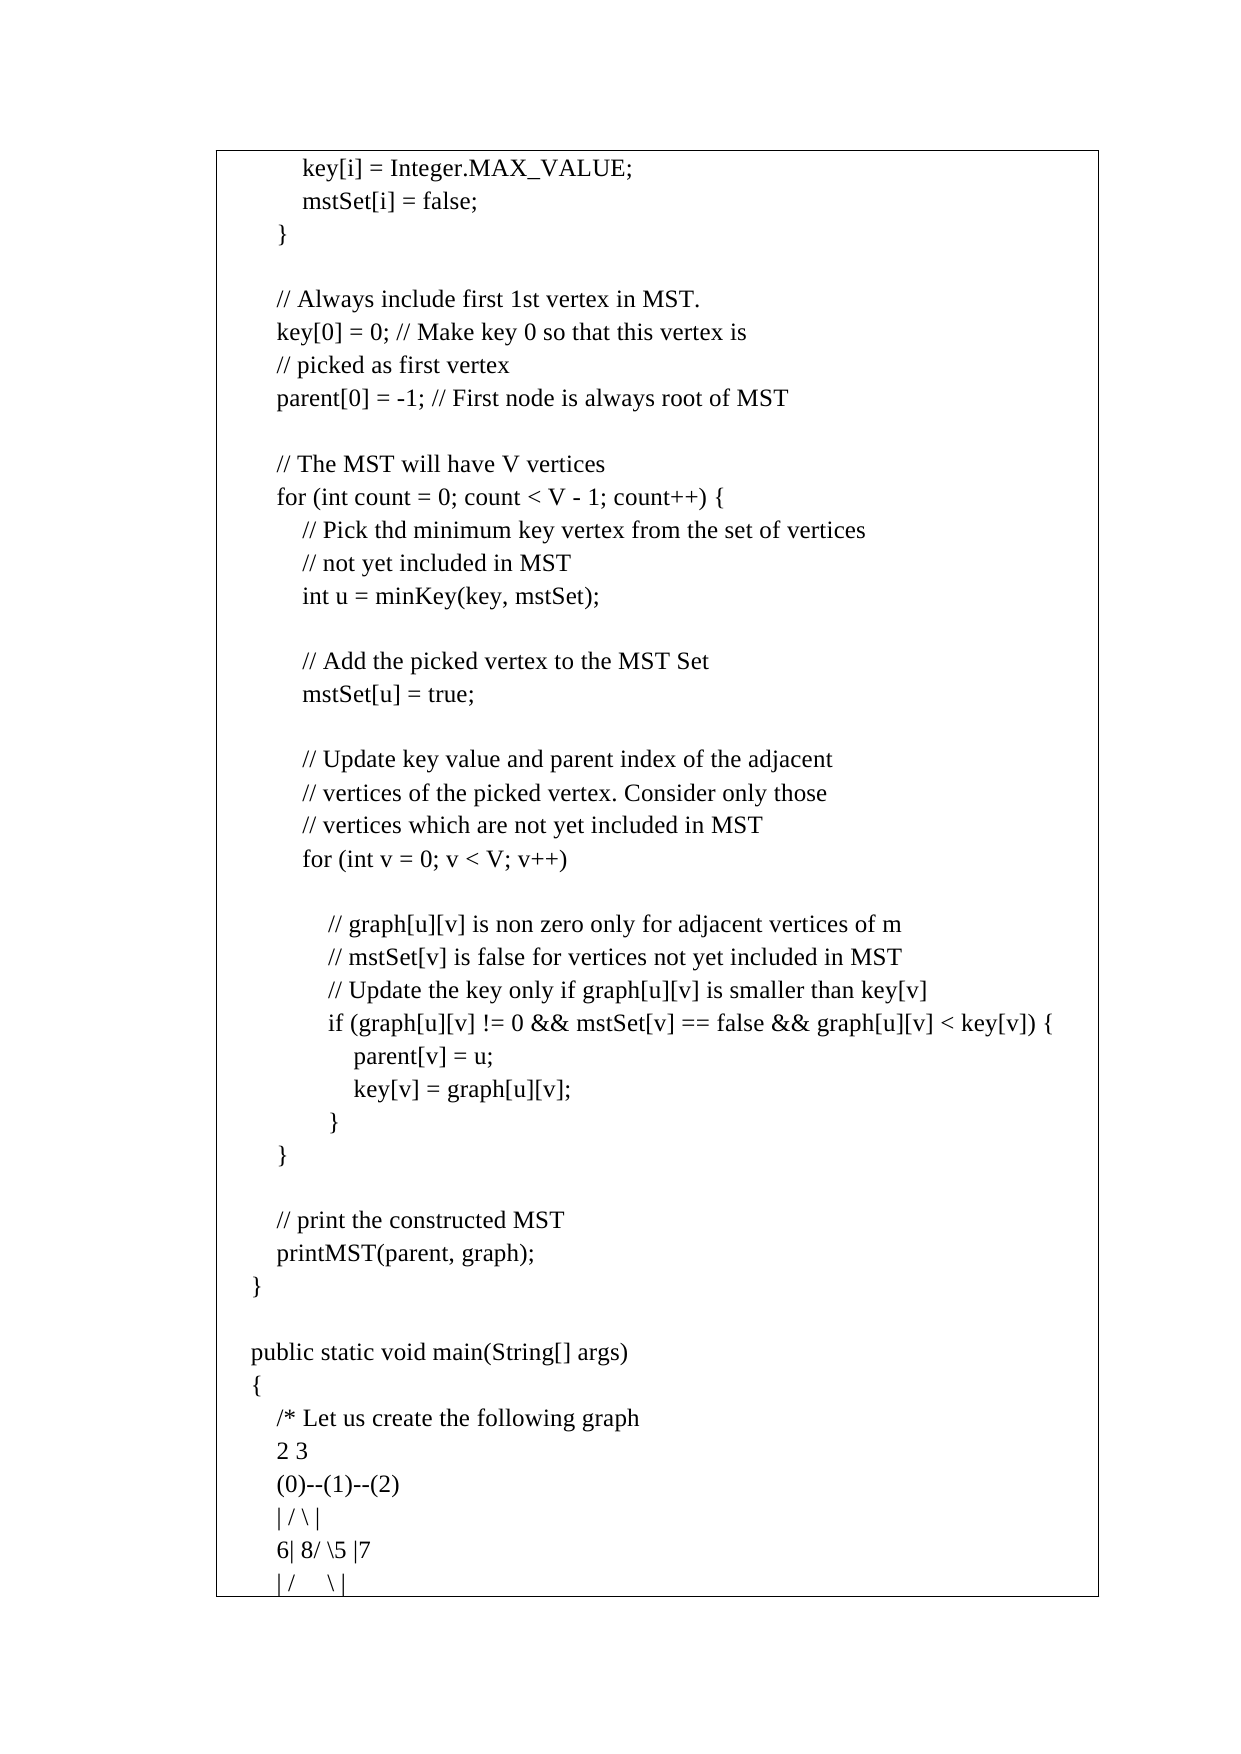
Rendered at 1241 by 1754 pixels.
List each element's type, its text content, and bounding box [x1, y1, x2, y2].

list mstSet[i] = false; [217, 183, 1098, 215]
list // not yet included in MST [217, 545, 1098, 577]
list // Add the picked vertex to the MST Set [217, 643, 1098, 675]
list // vertices which are not yet included in MST [217, 807, 1098, 839]
list // Pick thd minimum key vertex from the set of vertices [217, 512, 1098, 544]
list // Update the key only if graph[u][v] is smaller than key[v] [217, 972, 1098, 1004]
list // print the constructed MST [217, 1202, 1098, 1234]
list // picked as first vertex [217, 347, 1098, 379]
list // The MST will have V vertices [217, 446, 1098, 478]
list key[v] = graph[u][v]; [217, 1071, 1098, 1103]
list // graph[u][v] is non zero only for adjacent vertices of m [217, 906, 1098, 938]
list public static void main(String[] args) [217, 1334, 1098, 1366]
list parent[v] = u; [217, 1038, 1098, 1070]
list } [217, 1268, 1098, 1300]
list } [217, 1137, 1098, 1169]
list } [217, 216, 1098, 248]
list for (int count = 0; count < V - 1; count++) { [217, 479, 1098, 511]
list /* Let us create the following graph [217, 1400, 1098, 1432]
list | / \ | [217, 1499, 1098, 1531]
list 6| 8/ \5 |7 [217, 1532, 1098, 1564]
list for (int v = 0; v < V; v++) [217, 841, 1098, 872]
list (0)--(1)--(2) [217, 1466, 1098, 1498]
list // Always include first 1st vertex in MST. [217, 281, 1098, 313]
list // mstSet[v] is false for vertices not yet included in MST [217, 939, 1098, 971]
list key[0] = 0; // Make key 0 so that this vertex is [217, 314, 1098, 346]
list } [217, 1104, 1098, 1136]
list key[i] = Integer.MAX_VALUE; [217, 151, 1098, 182]
list printMST(parent, graph); [217, 1235, 1098, 1267]
list mstSet[u] = true; [217, 676, 1098, 708]
list int u = minKey(key, mstSet); [217, 578, 1098, 610]
list | / \ | [217, 1565, 1098, 1596]
list 2 3 [217, 1433, 1098, 1464]
list if (graph[u][v] != 0 && mstSet[v] == false && graph[u][v] < key[v]) { [217, 1005, 1098, 1037]
list // vertices of the picked vertex. Consider only those [217, 774, 1098, 806]
list { [217, 1367, 1098, 1398]
list // Update key value and parent index of the adjacent [217, 741, 1098, 773]
list parent[0] = -1; // First node is always root of MST [217, 380, 1098, 412]
